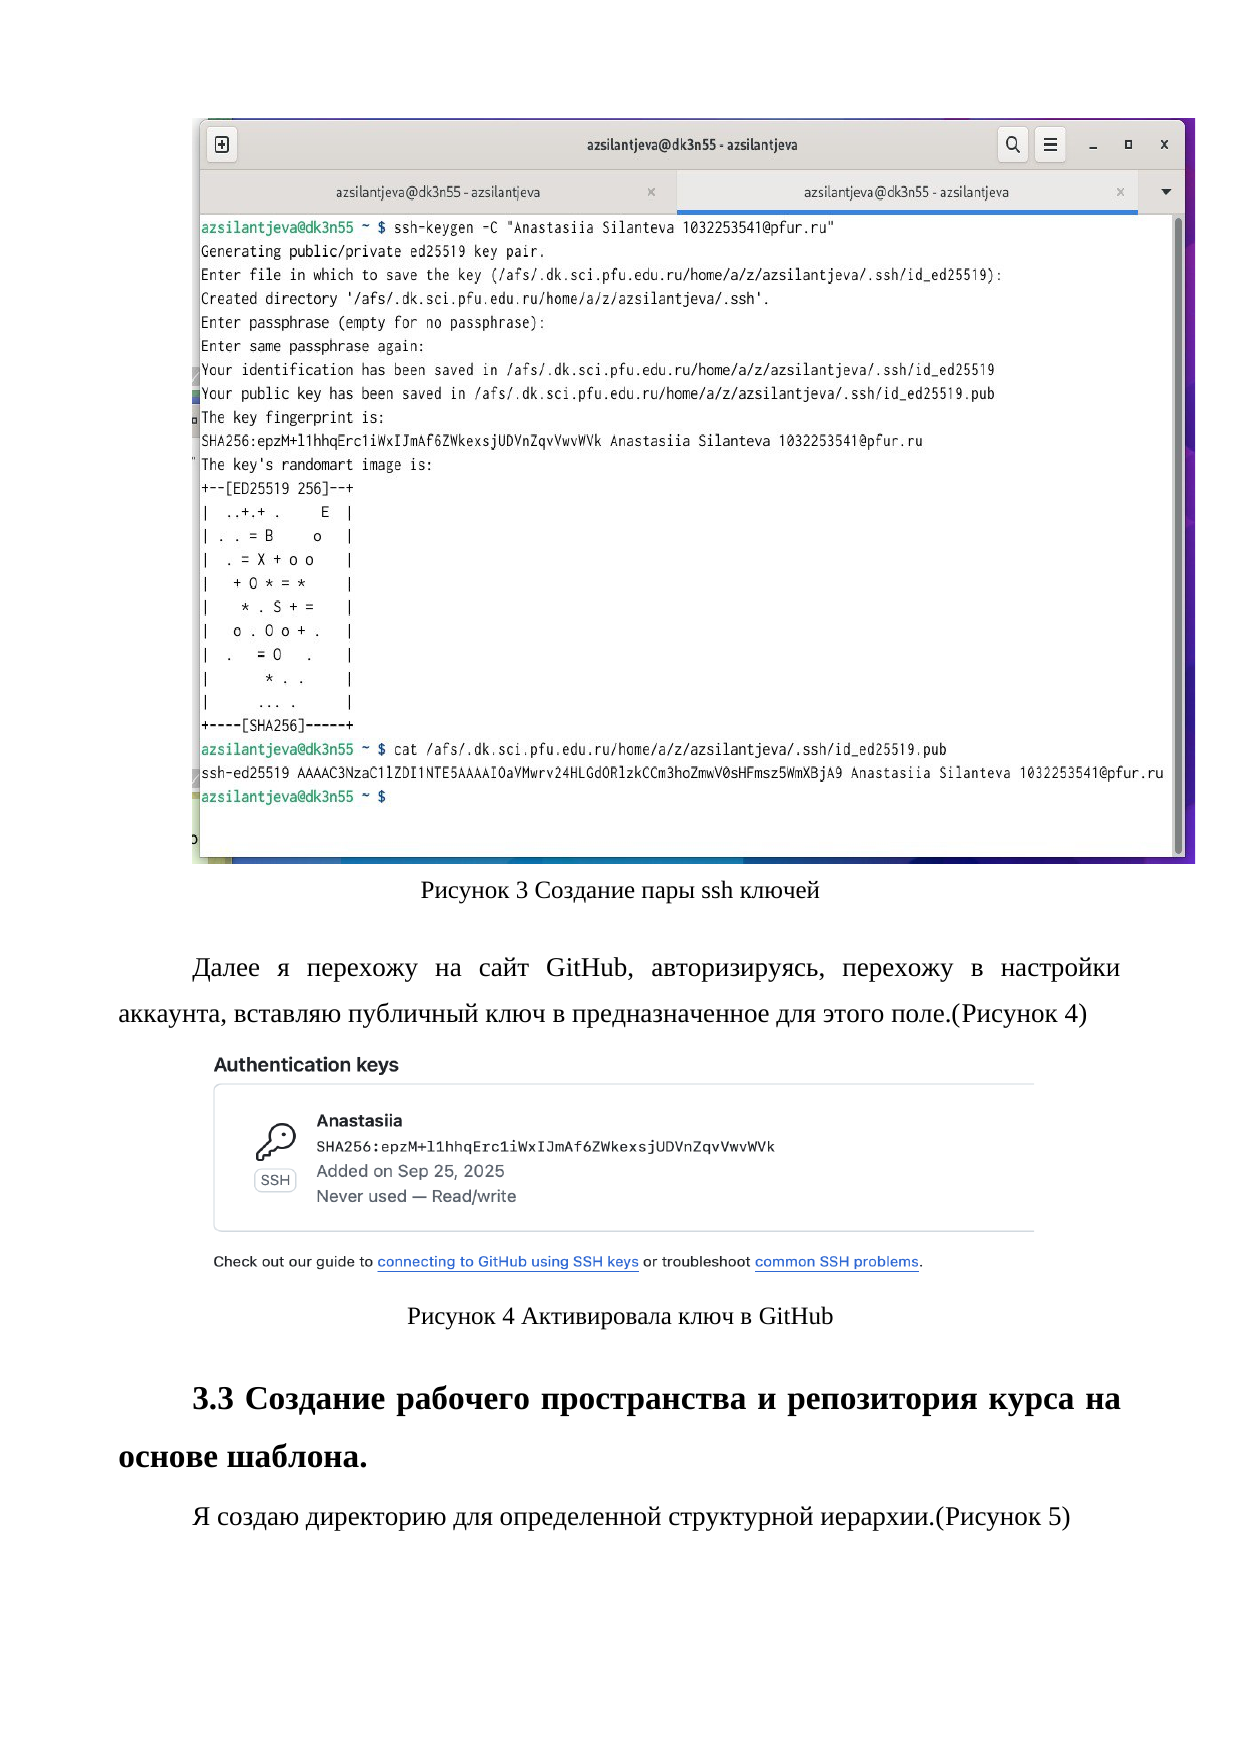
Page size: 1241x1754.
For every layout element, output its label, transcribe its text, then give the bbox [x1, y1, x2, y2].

picture [192, 1044, 1035, 1301]
text Рисунок 4 Активировала ключ в GitHub [118, 1301, 1122, 1329]
subtitle 3.3 Создание рабочего пространства и репозитория курса на основе шаблона. [118, 1378, 1122, 1474]
picture [192, 118, 1196, 864]
text Я создаю директорию для определенной структурной иерархии.(Рисунок 5) [118, 1500, 1122, 1531]
text Далее я перехожу на сайт GitHub, авторизируясь, перехожу в настройки аккаунта, вставляю публичный ключ в предназначенное для этого поле.(Рисунок 4) [118, 951, 1122, 1028]
text Рисунок 3 Создание пары ssh ключей [118, 875, 1122, 904]
